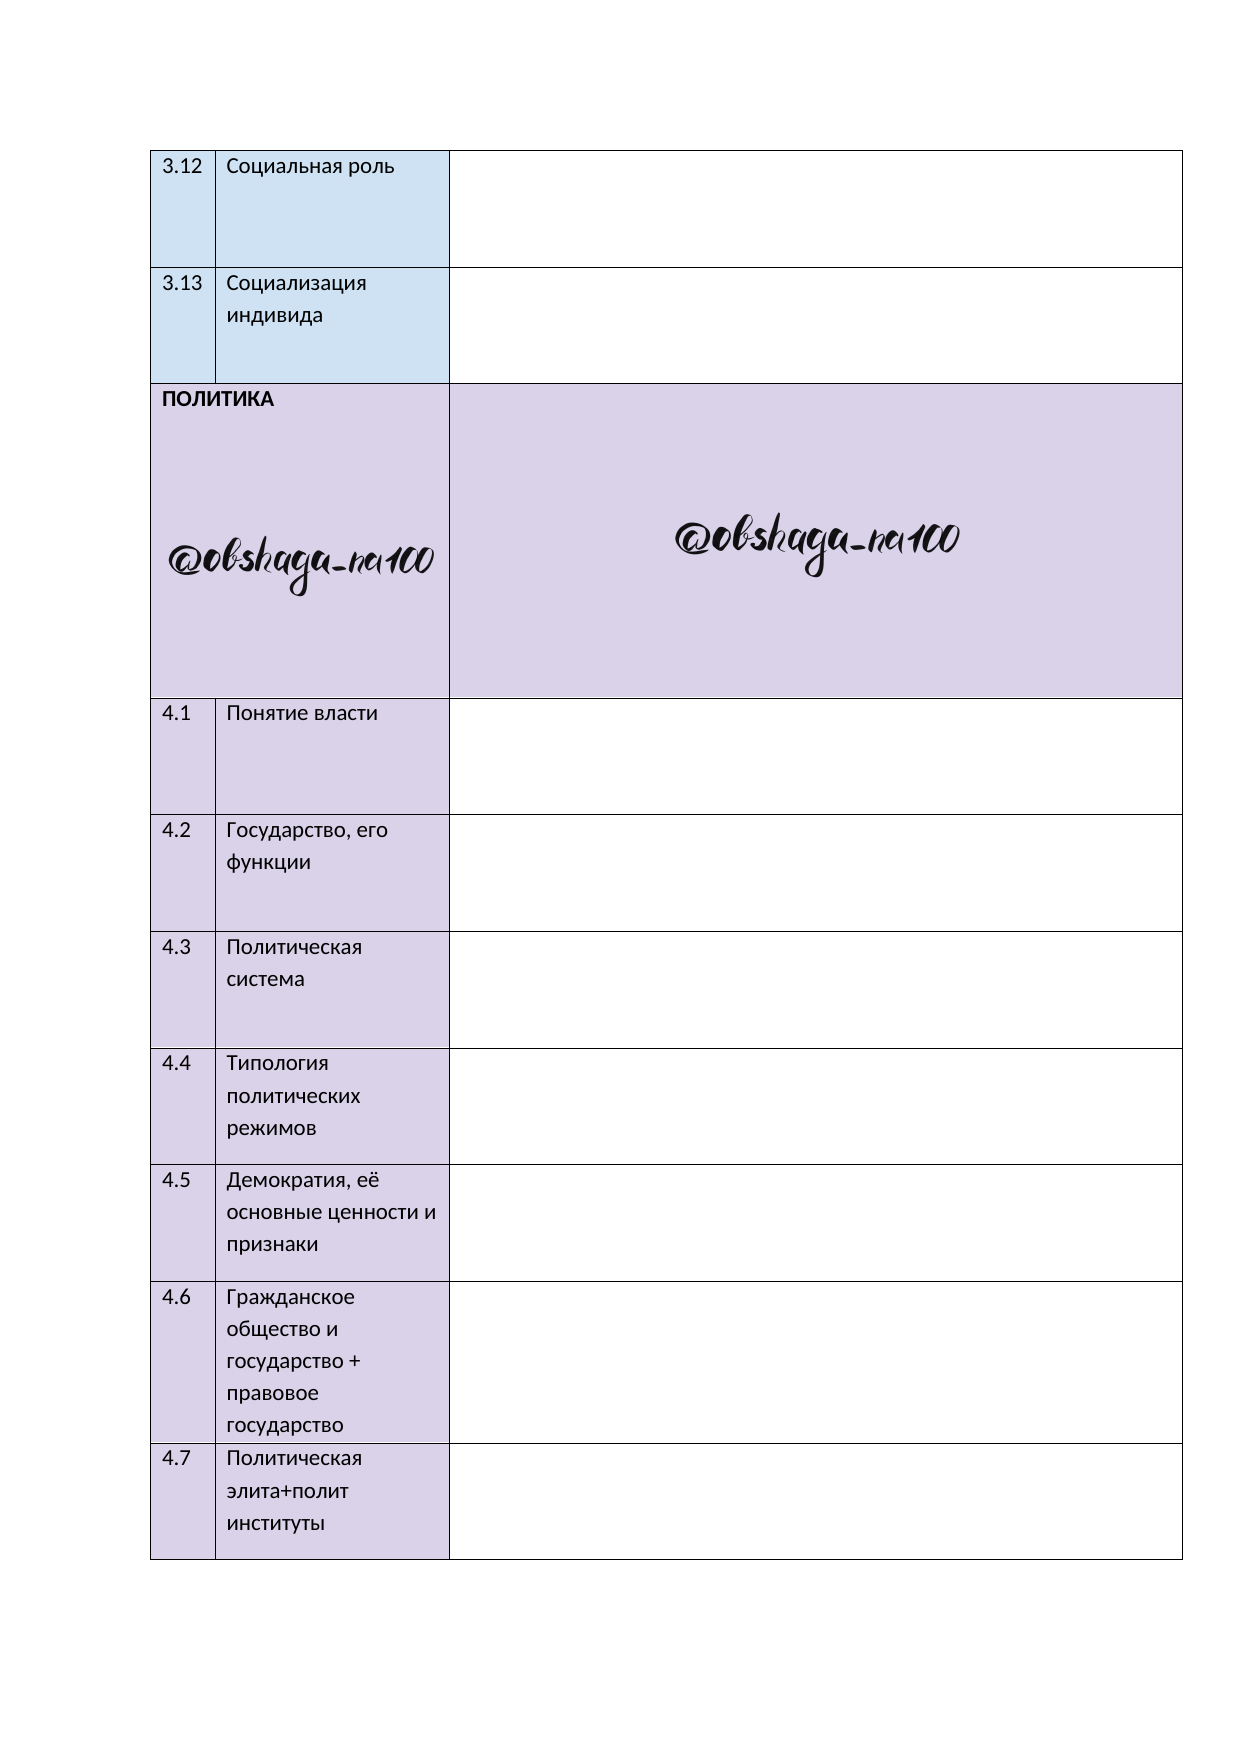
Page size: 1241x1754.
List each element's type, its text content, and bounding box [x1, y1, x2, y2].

table_cell [450, 1165, 1182, 1281]
picture [161, 416, 439, 694]
table_cell Социальная роль [216, 151, 449, 267]
table_cell [450, 151, 1182, 267]
table_cell Понятие власти [216, 699, 449, 814]
table_cell ПОЛИТИКА [151, 384, 449, 697]
table_cell [450, 1049, 1182, 1164]
table_cell 4.7 [151, 1444, 215, 1559]
table_cell Государство, его функции [216, 815, 449, 931]
table_cell [450, 815, 1182, 931]
table_cell 3.12 [151, 151, 215, 267]
table_cell [450, 1282, 1182, 1442]
table_cell 4.4 [151, 1049, 215, 1164]
table_cell [450, 1444, 1182, 1559]
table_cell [216, 1444, 449, 1559]
picture [667, 384, 965, 682]
table_cell 3.13 [151, 268, 215, 383]
table_cell 4.6 [151, 1282, 215, 1442]
table_cell [450, 932, 1182, 1047]
table_cell Политическая система [216, 932, 449, 1047]
table_cell 4.1 [151, 699, 215, 814]
table_cell 4.5 [151, 1165, 215, 1281]
table_cell 4.2 [151, 815, 215, 931]
table_cell 4.3 [151, 932, 215, 1047]
table_cell Гражданское общество и государство + правовое государство [216, 1282, 449, 1442]
table_cell Демократия, её основные ценности и признаки [216, 1165, 449, 1281]
table_cell [450, 384, 1182, 697]
table_cell [450, 699, 1182, 814]
table_cell Типология политических режимов [216, 1049, 449, 1164]
table_cell Социализация индивида [216, 268, 449, 383]
table_cell [450, 268, 1182, 383]
